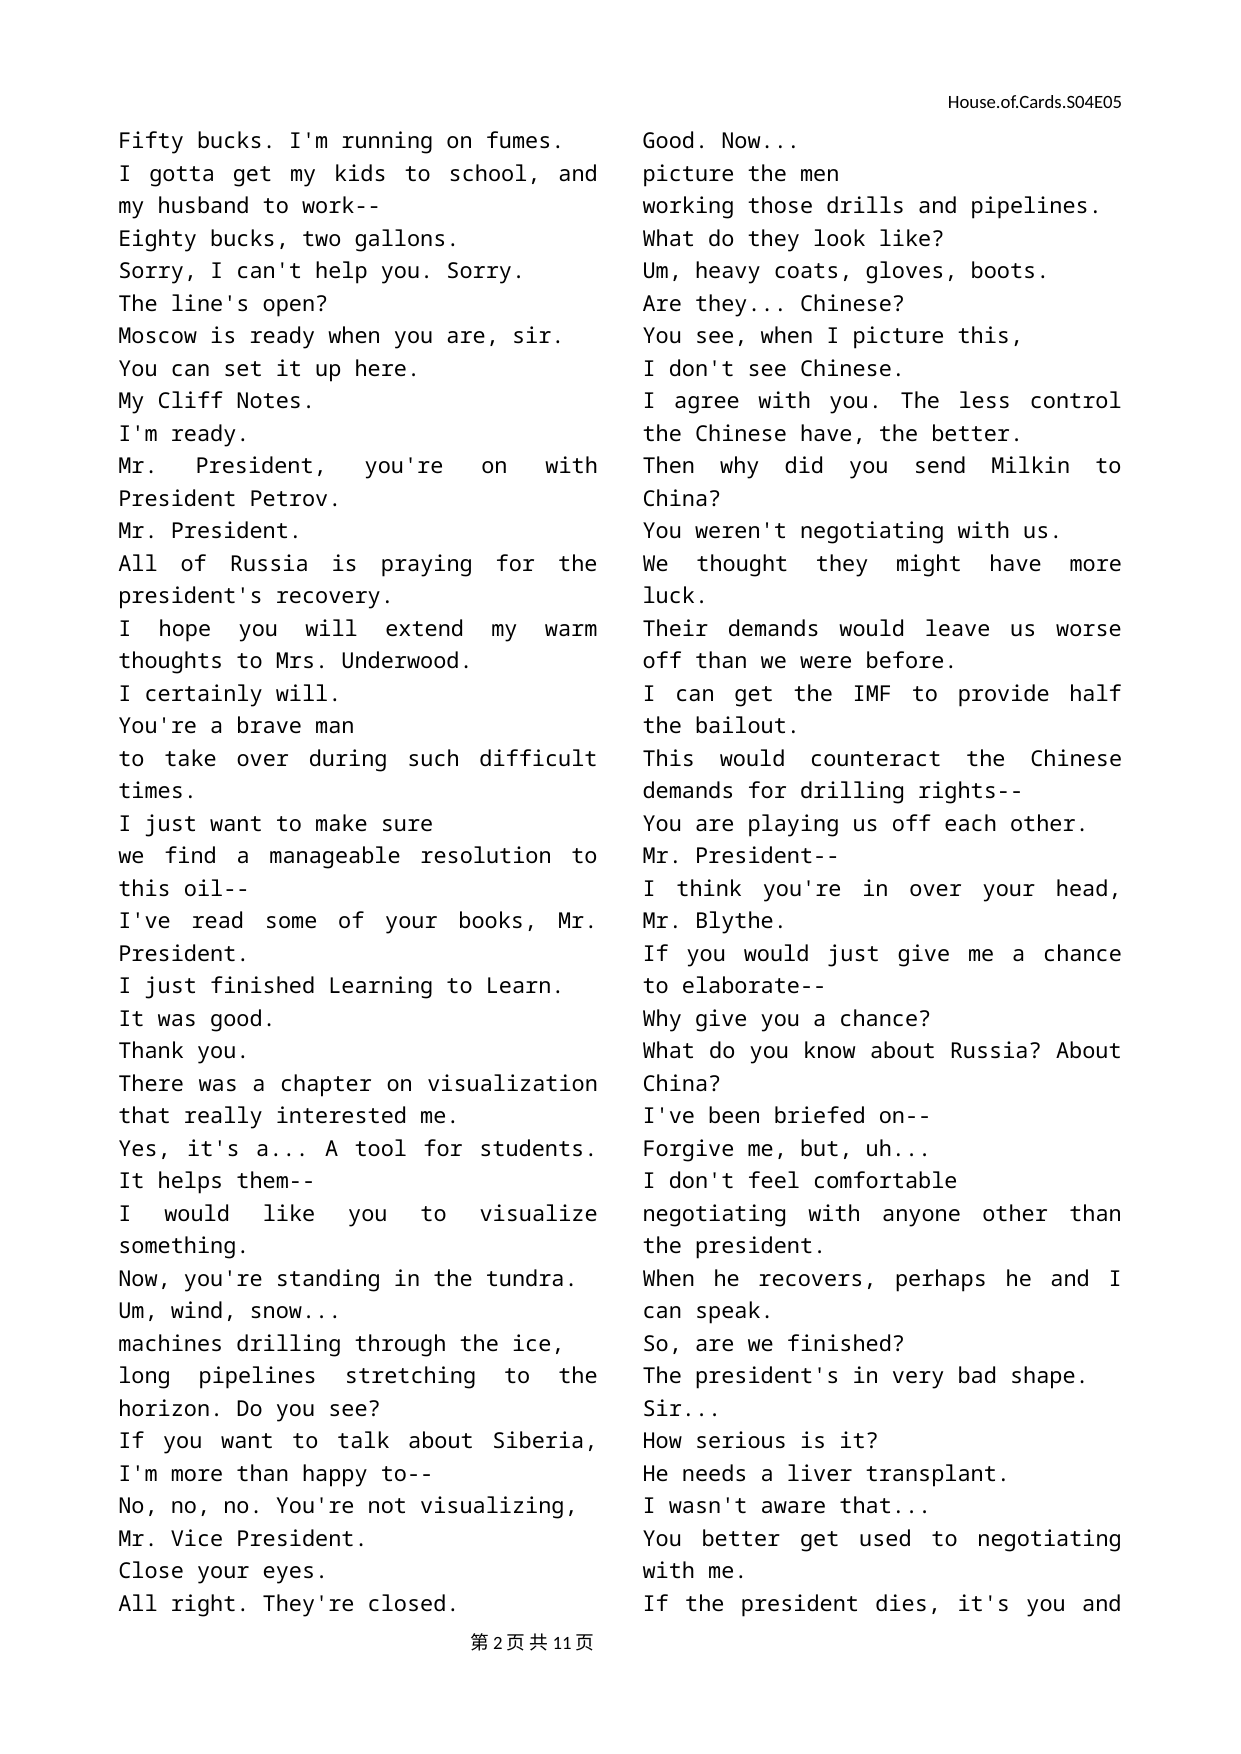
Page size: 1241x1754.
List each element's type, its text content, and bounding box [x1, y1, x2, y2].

text Close your eyes. [118, 1554, 598, 1587]
text Now, you're standing in the tundra. [118, 1262, 598, 1294]
text to take over during such difficult times. [118, 742, 598, 807]
text Why give you a chance? [642, 1002, 1122, 1034]
text Forgive me, but, uh... [642, 1132, 1122, 1164]
text I gotta get my kids to school, and my husband to work-- [118, 157, 598, 222]
text I just want to make sure [118, 807, 598, 839]
text This would counteract the Chinese demands for drilling rights-- [642, 742, 1122, 807]
text It was good. [118, 1002, 598, 1034]
text There was a chapter on visualization that really interested me. [118, 1067, 598, 1132]
text machines drilling through the ice, [118, 1327, 598, 1359]
text I certainly will. [118, 677, 598, 709]
text The president's in very bad shape. [642, 1359, 1122, 1392]
text You weren't negotiating with us. [642, 514, 1122, 547]
text I agree with you. The less control the Chinese have, the better. [642, 384, 1122, 449]
text I can get the IMF to provide half the bailout. [642, 677, 1122, 742]
text I've read some of your books, Mr. President. [118, 904, 598, 969]
text You see, when I picture this, [642, 319, 1122, 352]
text I think you're in over your head, Mr. Blythe. [642, 872, 1122, 937]
text He needs a liver transplant. [642, 1457, 1122, 1489]
text Sorry, I can't help you. Sorry. [118, 254, 598, 287]
text We thought they might have more luck. [642, 547, 1122, 612]
text Eighty bucks, two gallons. [118, 222, 598, 254]
text we find a manageable resolution to this oil-- [118, 839, 598, 904]
text You better get used to negotiating with me. [642, 1522, 1122, 1587]
text Are they... Chinese? [642, 287, 1122, 319]
text How serious is it? [642, 1424, 1122, 1457]
text Yes, it's a... A tool for students. It helps them-- [118, 1132, 598, 1197]
text Then why did you send Milkin to China? [642, 449, 1122, 514]
text Mr. President, you're on with President Petrov. [118, 449, 598, 514]
text Moscow is ready when you are, sir. [118, 319, 598, 352]
text If the president dies, it's you and I... [642, 1587, 1122, 1619]
text You can set it up here. [118, 352, 598, 384]
text I've been briefed on-- [642, 1099, 1122, 1132]
text I'm ready. [118, 417, 598, 449]
text You are playing us off each other. [642, 807, 1122, 839]
text All right. They're closed. [118, 1587, 598, 1619]
text What do you know about Russia? About China? [642, 1034, 1122, 1099]
text Mr. President-- [642, 839, 1122, 872]
text What do they look like? [642, 222, 1122, 254]
text So, are we finished? [642, 1327, 1122, 1359]
text Their demands would leave us worse off than we were before. [642, 612, 1122, 677]
text Thank you. [118, 1034, 598, 1067]
text Um, heavy coats, gloves, boots. [642, 254, 1122, 287]
text I hope you will extend my warm thoughts to Mrs. Underwood. [118, 612, 598, 677]
text negotiating with anyone other than the president. [642, 1197, 1122, 1262]
text If you would just give me a chance to elaborate-- [642, 937, 1122, 1002]
text You're a brave man [118, 709, 598, 742]
text I don't feel comfortable [642, 1164, 1122, 1197]
text picture the men [642, 157, 1122, 189]
text long pipelines stretching to the horizon. Do you see? [118, 1359, 598, 1424]
text Fifty bucks. I'm running on fumes. [118, 124, 598, 157]
text I would like you to visualize something. [118, 1197, 598, 1262]
text If you want to talk about Siberia, I'm more than happy to-- [118, 1424, 598, 1489]
text Mr. Vice President. [118, 1522, 598, 1554]
text No, no, no. You're not visualizing, [118, 1489, 598, 1522]
text My Cliff Notes. [118, 384, 598, 417]
text I wasn't aware that... [642, 1489, 1122, 1522]
text Um, wind, snow... [118, 1294, 598, 1327]
text Good. Now... [642, 124, 1122, 157]
text When he recovers, perhaps he and I can speak. [642, 1262, 1122, 1327]
text working those drills and pipelines. [642, 189, 1122, 222]
text I just finished Learning to Learn. [118, 969, 598, 1002]
text Sir... [642, 1392, 1122, 1424]
text All of Russia is praying for the president's recovery. [118, 547, 598, 612]
text I don't see Chinese. [642, 352, 1122, 384]
text Mr. President. [118, 514, 598, 547]
text The line's open? [118, 287, 598, 319]
